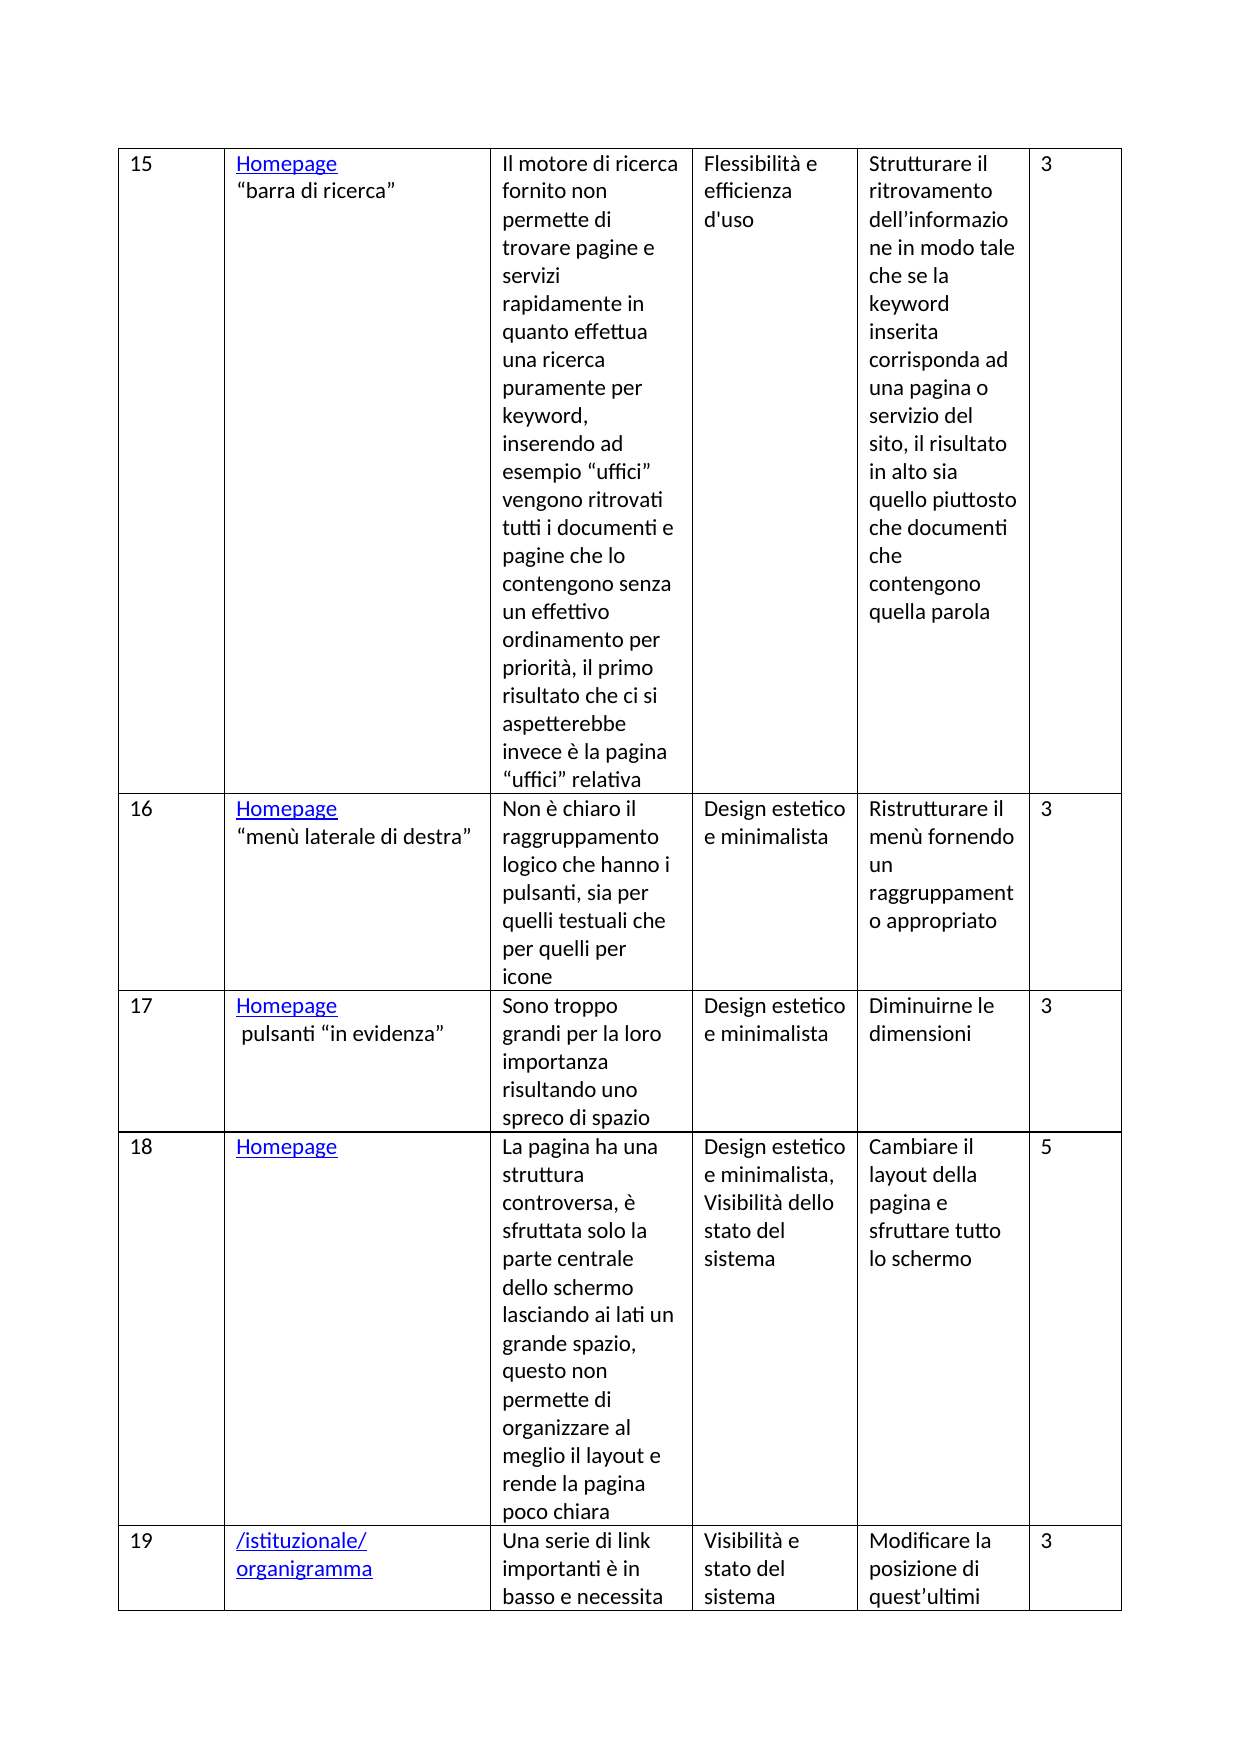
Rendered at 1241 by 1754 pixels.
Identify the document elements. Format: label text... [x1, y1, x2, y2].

table_cell 5 [1030, 1133, 1121, 1525]
table_cell Homepage “barra di ricerca” [225, 149, 490, 793]
table_cell Design estetico e minimalista, Visibilità dello stato del sistema [693, 1133, 857, 1525]
table_cell Homepage [225, 1133, 490, 1525]
table_cell Design estetico e minimalista [693, 991, 857, 1131]
table_cell Homepage “menù laterale di destra” [225, 794, 490, 990]
table_cell 15 [119, 149, 224, 793]
table_cell 18 [119, 1133, 224, 1525]
table_cell La pagina ha una struttura controversa, è sfruttata solo la parte centrale dello schermo lasciando ai lati un grande spazio, questo non permette di organizzare al meglio il layout e rende la pagina poco chiara [491, 1133, 692, 1525]
table_cell Flessibilità e efficienza d'uso [693, 149, 857, 793]
table_cell 3 [1030, 149, 1121, 793]
table_cell 3 [1030, 991, 1121, 1131]
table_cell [225, 1526, 490, 1610]
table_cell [491, 1526, 692, 1610]
table_cell 17 [119, 991, 224, 1131]
table_cell 19 [119, 1526, 224, 1610]
table_cell Design estetico e minimalista [693, 794, 857, 990]
table_cell Il motore di ricerca fornito non permette di trovare pagine e servizi rapidamente in quanto effettua una ricerca puramente per keyword, inserendo ad esempio “uffici” vengono ritrovati tutti i documenti e pagine che lo contengono senza un effettivo ordinamento per priorità, il primo risultato che ci si aspetterebbe invece è la pagina “uffici” relativa [491, 149, 692, 793]
table_cell Cambiare il layout della pagina e sfruttare tutto lo schermo [858, 1133, 1029, 1525]
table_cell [693, 1526, 857, 1610]
table_cell Sono troppo grandi per la loro importanza risultando uno spreco di spazio [491, 991, 692, 1131]
table_cell 3 [1030, 1526, 1121, 1610]
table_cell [858, 1526, 1029, 1610]
table_cell Ristrutturare il menù fornendo un raggruppamento appropriato [858, 794, 1029, 990]
table_cell Homepage pulsanti “in evidenza” [225, 991, 490, 1131]
table_cell 16 [119, 794, 224, 990]
table_cell 3 [1030, 794, 1121, 990]
table_cell Diminuirne le dimensioni [858, 991, 1029, 1131]
table_cell Strutturare il ritrovamento dell’informazione in modo tale che se la keyword inserita corrisponda ad una pagina o servizio del sito, il risultato in alto sia quello piuttosto che documenti che contengono quella parola [858, 149, 1029, 793]
table_cell Non è chiaro il raggruppamento logico che hanno i pulsanti, sia per quelli testuali che per quelli per icone [491, 794, 692, 990]
